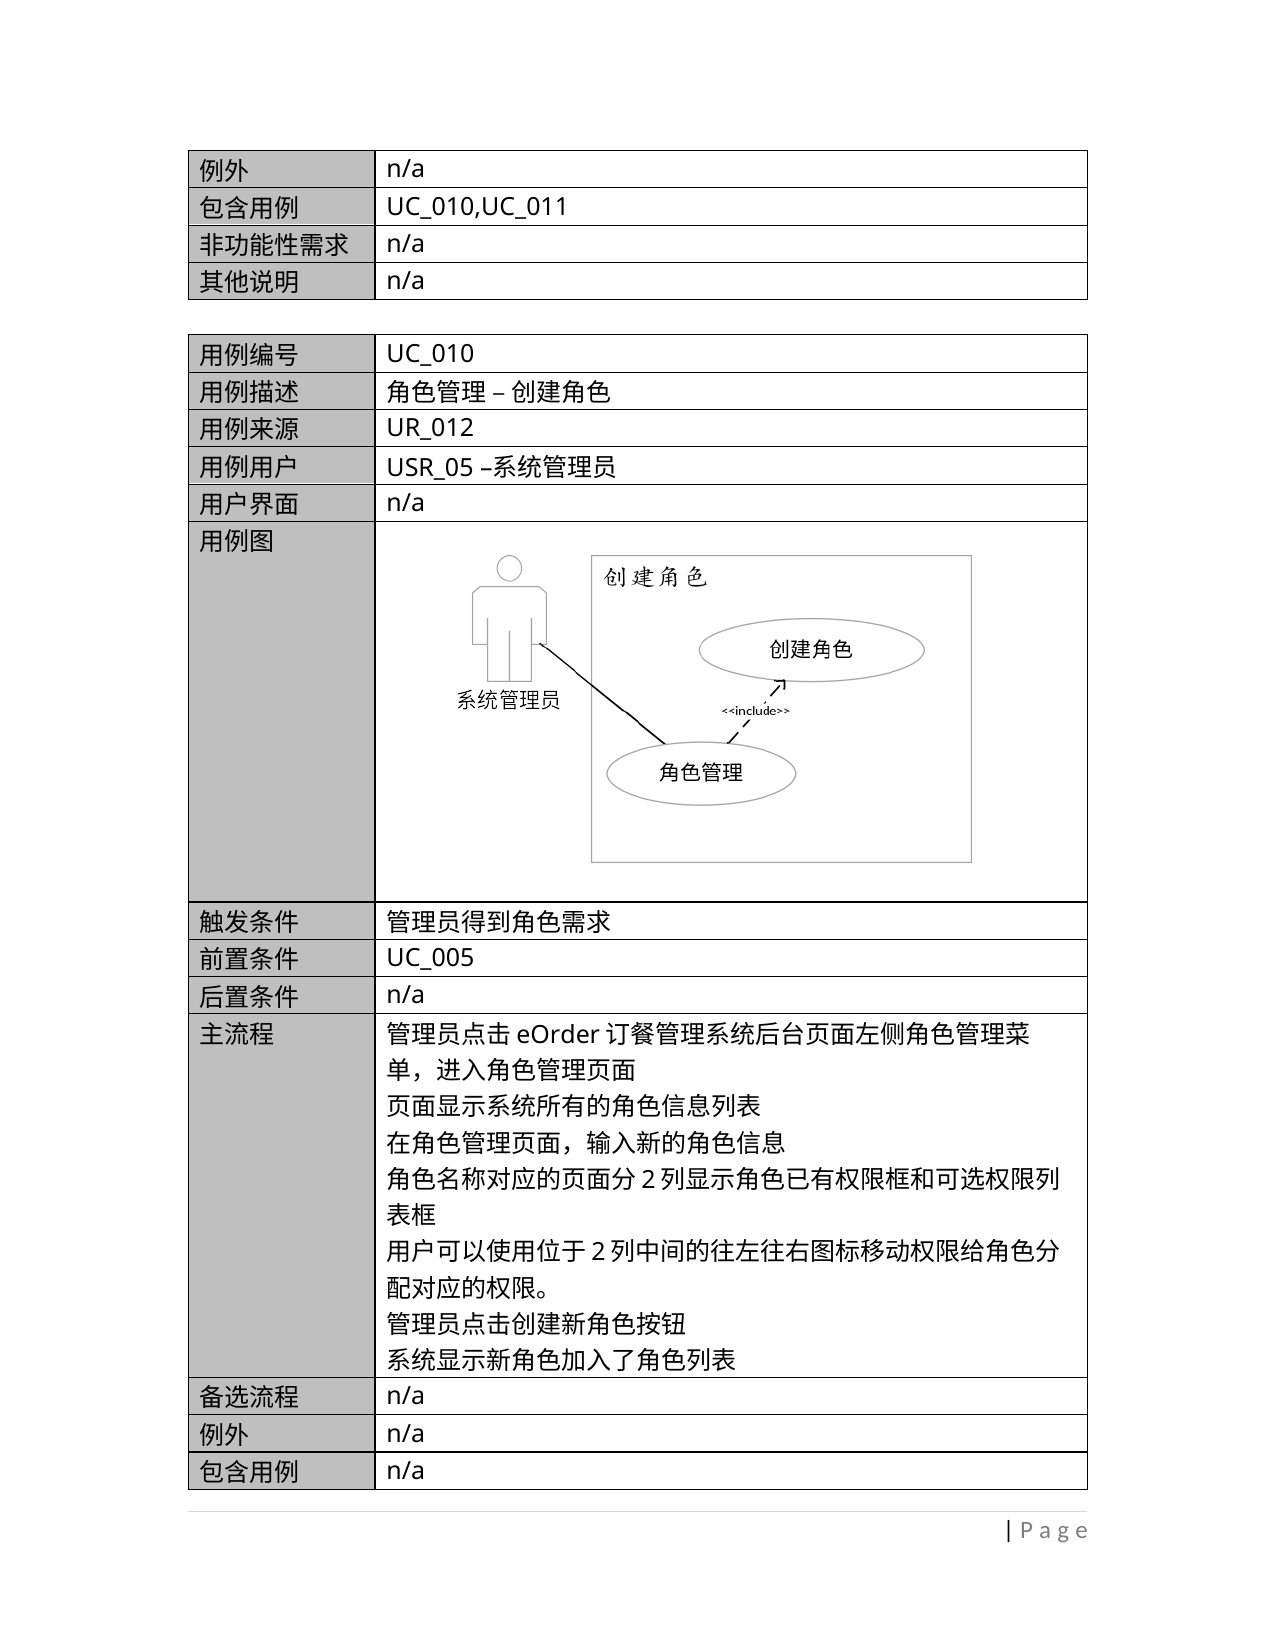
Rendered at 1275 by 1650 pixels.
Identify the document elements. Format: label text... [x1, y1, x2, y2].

table_cell 后置条件 [189, 977, 374, 1013]
table_cell 备选流程 [189, 1378, 374, 1414]
table_cell 其他说明 [189, 263, 374, 299]
table_cell 包含用例 [189, 1453, 374, 1489]
table_header UC_010 [376, 335, 1087, 372]
table_cell UC_010,UC_011 [376, 188, 1087, 224]
table_cell 主流程 [189, 1014, 374, 1377]
table_cell n/a [376, 263, 1087, 299]
table_cell 包含用例 [189, 188, 374, 224]
table_cell n/a [376, 1415, 1087, 1451]
table_cell [376, 522, 1087, 901]
table_cell 用户界面 [189, 485, 374, 521]
table_cell n/a [376, 1378, 1087, 1414]
table_header 用例编号 [189, 335, 374, 372]
table_cell 前置条件 [189, 940, 374, 976]
table_cell n/a [376, 226, 1087, 262]
table_cell 管理员得到角色需求 [376, 903, 1087, 939]
table_cell 例外 [189, 1415, 374, 1451]
table_cell UR_012 [376, 410, 1087, 446]
table_cell 角色管理 – 创建角色 [376, 373, 1087, 409]
table_cell n/a [376, 1453, 1087, 1489]
table_cell 非功能性需求 [189, 226, 374, 262]
table_cell n/a [376, 485, 1087, 521]
table_cell 用例用户 [189, 447, 374, 483]
table_cell 用例图 [189, 522, 374, 901]
table_cell 例外 [189, 151, 374, 187]
table_cell n/a [376, 977, 1087, 1013]
table_cell 用例来源 [189, 410, 374, 446]
table_cell n/a [376, 151, 1087, 187]
table_cell UC_005 [376, 940, 1087, 976]
table_cell 触发条件 [189, 903, 374, 939]
table_cell 用例描述 [189, 373, 374, 409]
table_cell USR_05 –系统管理员 [376, 447, 1087, 483]
